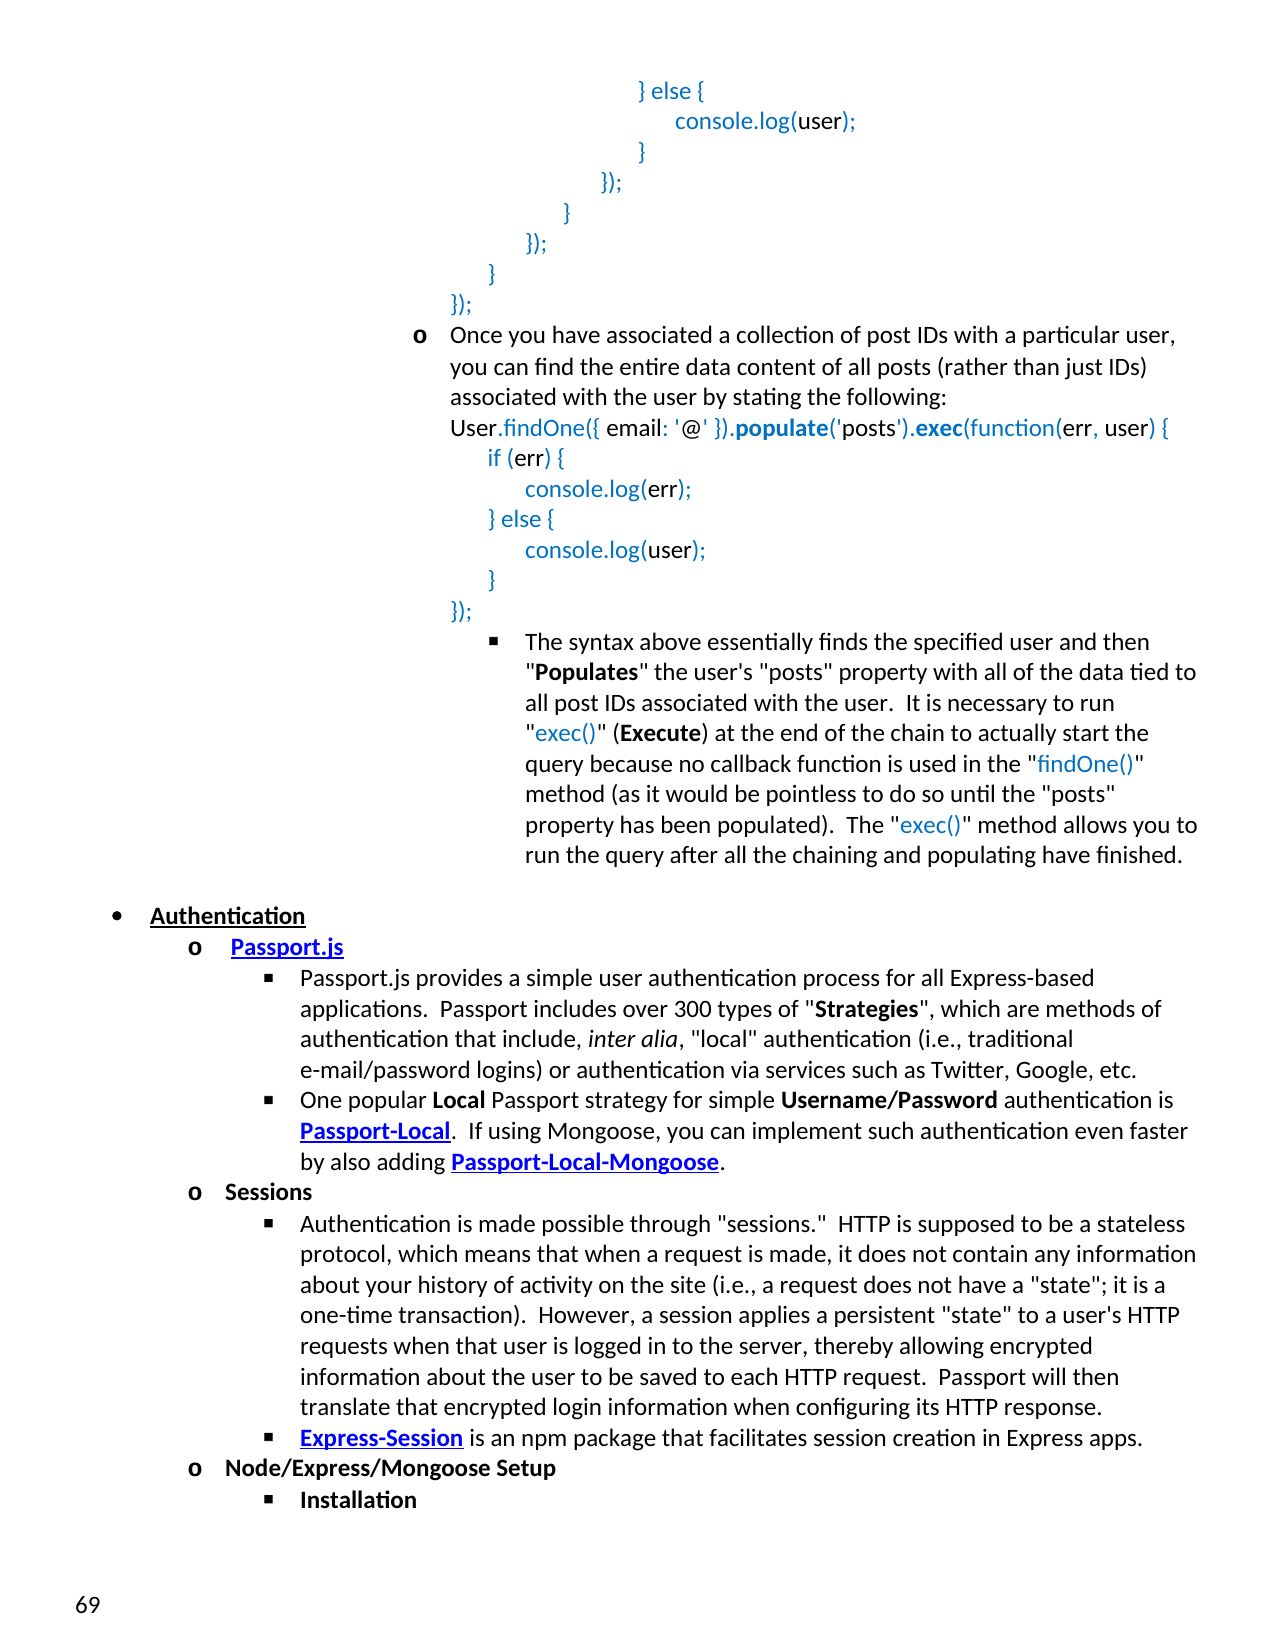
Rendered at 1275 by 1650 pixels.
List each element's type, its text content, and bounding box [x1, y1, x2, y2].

list Passport.js [187, 931, 1200, 963]
list The syntax above essentially finds the specified user and then "Populates" the user's "posts" property with all of the data tied to all post IDs associated with the user. It is necessary to run "exec()" (Execute) at the end of the chain to actually start the query because no callback function is used in the "findOne()" method (as it would be pointless to do so until the "posts" property has been populated). The "exec()" method allows you to run the query after all the chaining and populating have finished. [487, 626, 1200, 870]
list Passport.js provides a simple user authentication process for all Express-based applications. Passport includes over 300 types of "Strategies", which are methods of authentication that include, inter alia, "local" authentication (i.e., traditional e-mail/password logins) or authentication via services such as Twitter, Google, etc. [262, 963, 1200, 1085]
list One popular Local Passport strategy for simple Username/Password authentication is Passport-Local. If using Mongoose, you can implement such authentication even faster by also adding Passport-Local-Mongoose. [262, 1085, 1200, 1176]
list Authentication [112, 900, 1200, 931]
list Node/Express/Mongoose Setup [187, 1452, 1200, 1484]
list Once you have associated a collection of post IDs with a particular user, you can find the entire data content of all posts (rather than just IDs) associated with the user by stating the following: User.findOne({ email: '@' }).populate('posts').exec(function(err, user) { if (err) { console.log(err); } else { console.log(user); } }); [412, 319, 1200, 626]
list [412, 75, 1200, 319]
list Express-Session is an npm package that facilitates session creation in Express apps. [262, 1422, 1200, 1452]
list Sessions [187, 1176, 1200, 1208]
list Authentication is made possible through "sessions." HTTP is supposed to be a stateless protocol, which means that when a request is made, it does not contain any information about your history of activity on the site (i.e., a request does not have a "state"; it is a one-time transaction). However, a session applies a persistent "state" to a user's HTTP requests when that user is logged in to the server, thereby allowing encrypted information about the user to be saved to each HTTP request. Passport will then translate that encrypted login information when configuring its HTTP response. [262, 1208, 1200, 1422]
list Installation [262, 1484, 1200, 1514]
